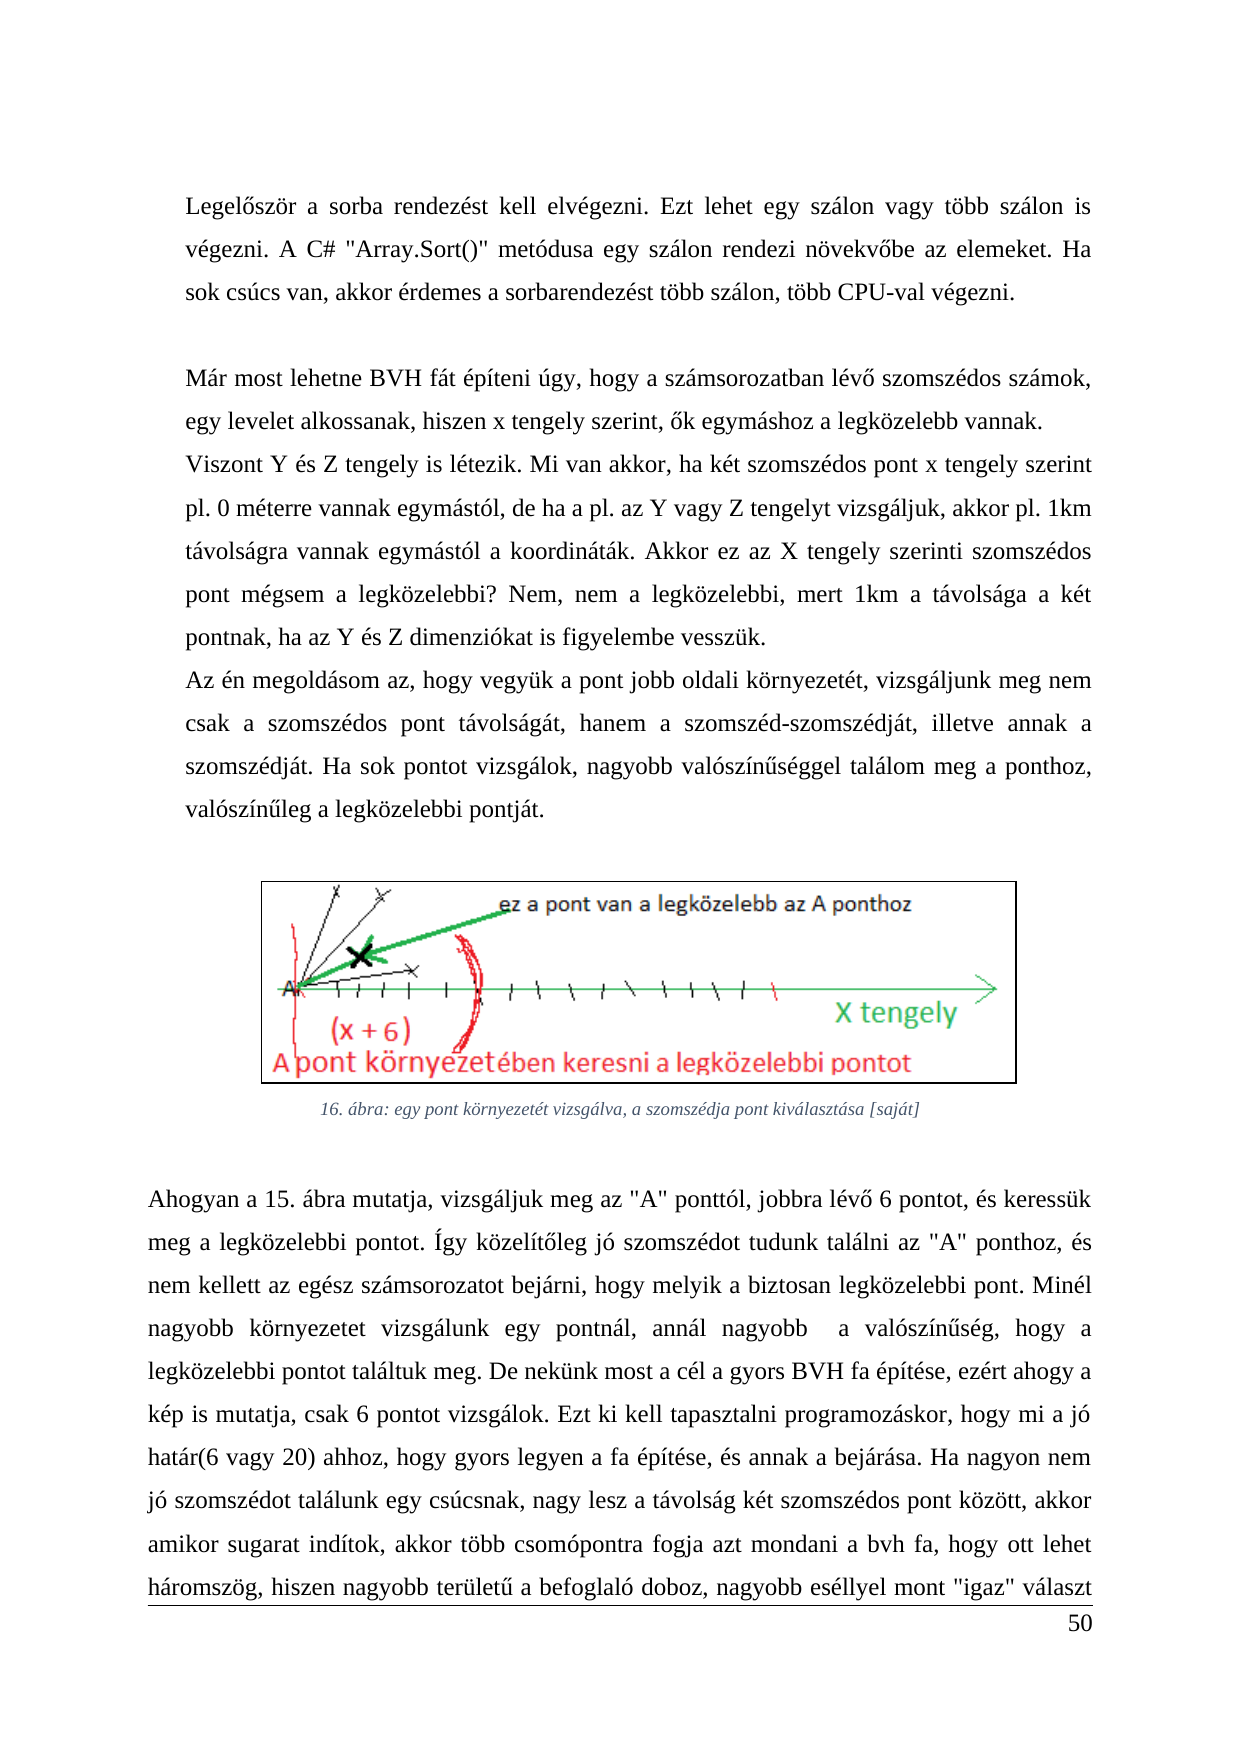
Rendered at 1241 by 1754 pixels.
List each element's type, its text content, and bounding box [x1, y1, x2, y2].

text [148, 1184, 1093, 1601]
list Az én megoldásom az, hogy vegyük a pont jobb oldali környezetét, vizsgáljunk meg nem csak a szomszédos pont távolságát, hanem a szomszéd-szomszédját, illetve annak a szomszédját. Ha sok pontot vizsgálok, nagyobb valószínűséggel találom meg a ponthoz, valószínűleg a legközelebbi pontját. [185, 665, 1093, 823]
list Legelőször a sorba rendezést kell elvégezni. Ezt lehet egy szálon vagy több szálon is végezni. A C# "Array.Sort()" metódusa egy szálon rendezi növekvőbe az elemeket. Ha sok csúcs van, akkor érdemes a sorbarendezést több szálon, több CPU-val végezni. [185, 191, 1093, 306]
text 16. ábra: egy pont környezetét vizsgálva, a szomszédja pont kiválasztása [saját] [148, 1098, 1093, 1120]
list Már most lehetne BVH fát építeni úgy, hogy a számsorozatban lévő szomszédos számok, egy levelet alkossanak, hiszen x tengely szerint, ők egymáshoz a legközelebb vannak. [185, 363, 1093, 435]
picture [262, 882, 1015, 1082]
list Viszont Y és Z tengely is létezik. Mi van akkor, ha két szomszédos pont x tengely szerint pl. 0 méterre vannak egymástól, de ha a pl. az Y vagy Z tengelyt vizsgáljuk, akkor pl. 1km távolságra vannak egymástól a koordináták. Akkor ez az X tengely szerinti szomszédos pont mégsem a legközelebbi? Nem, nem a legközelebbi, mert 1km a távolsága a két pontnak, ha az Y és Z dimenziókat is figyelembe vesszük. [185, 449, 1093, 651]
